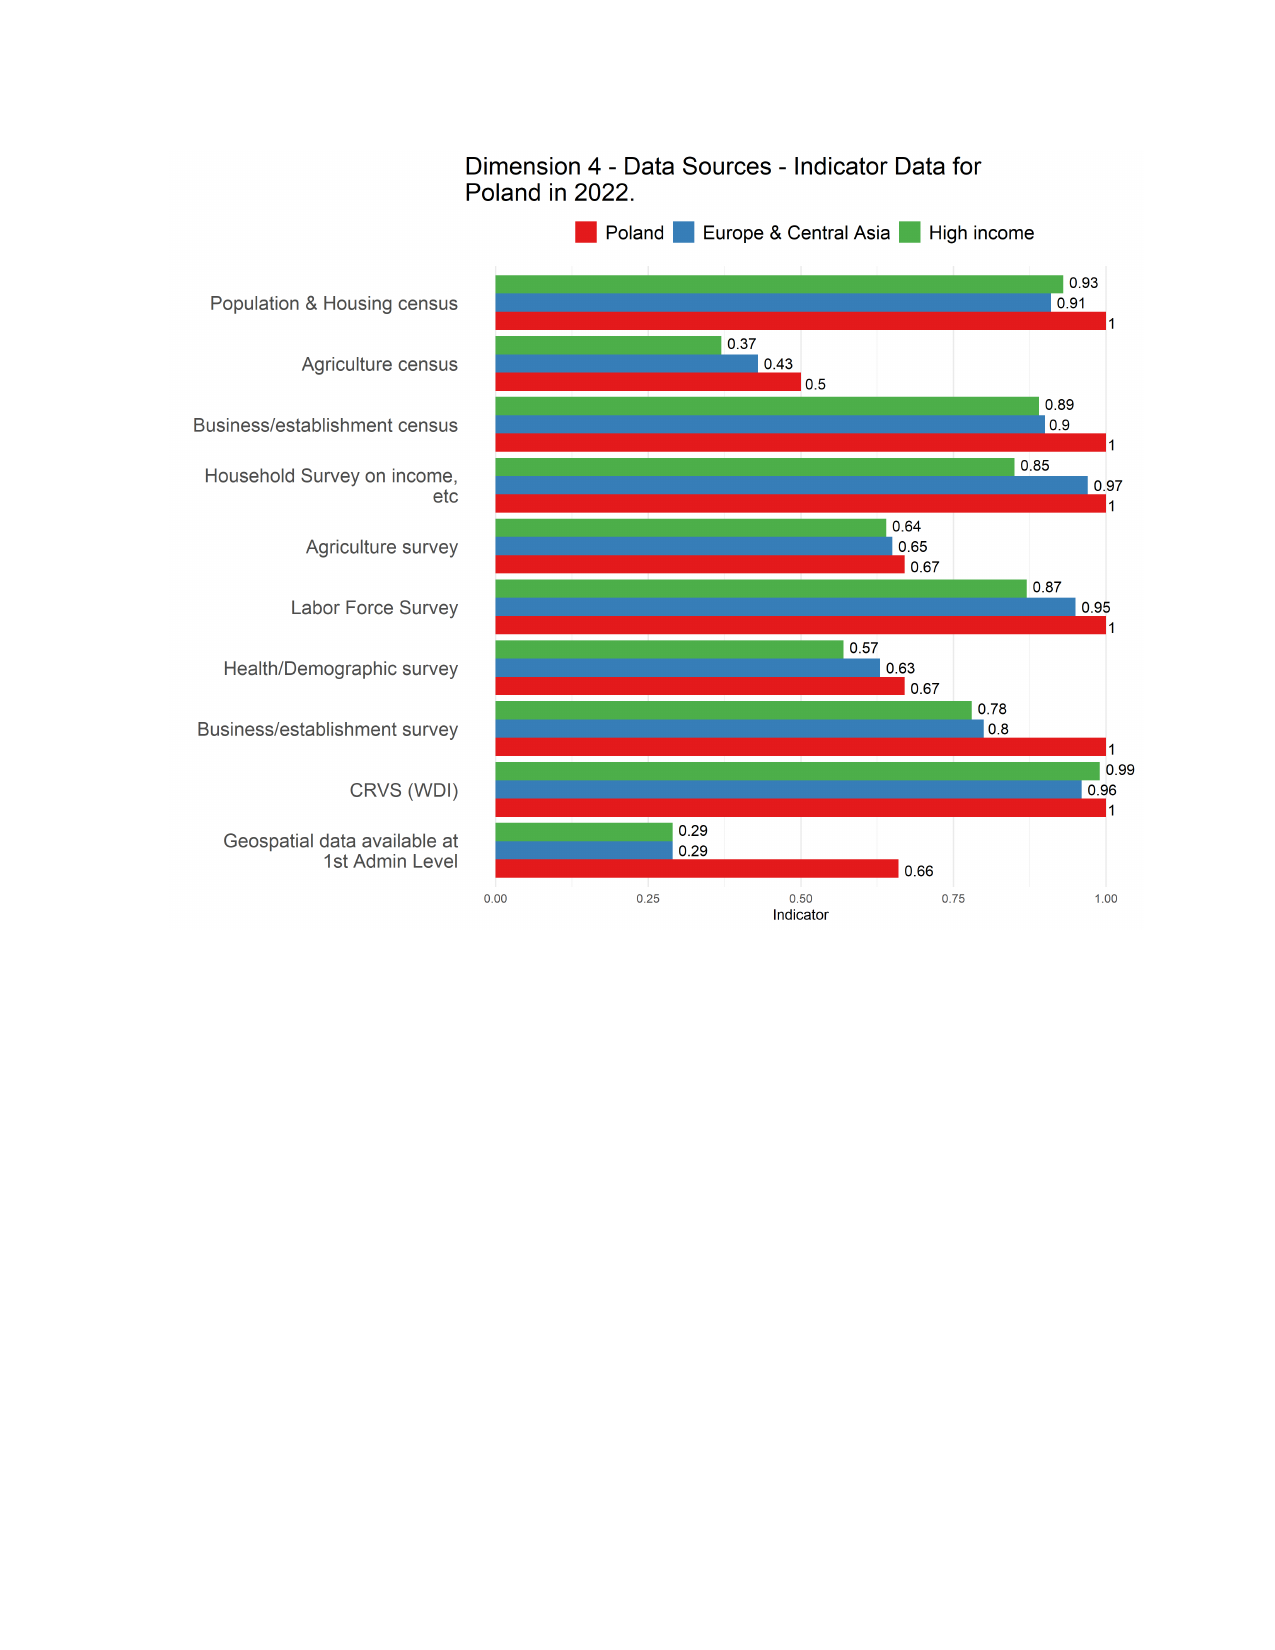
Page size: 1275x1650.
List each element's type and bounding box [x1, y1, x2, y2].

picture [168, 150, 1144, 930]
